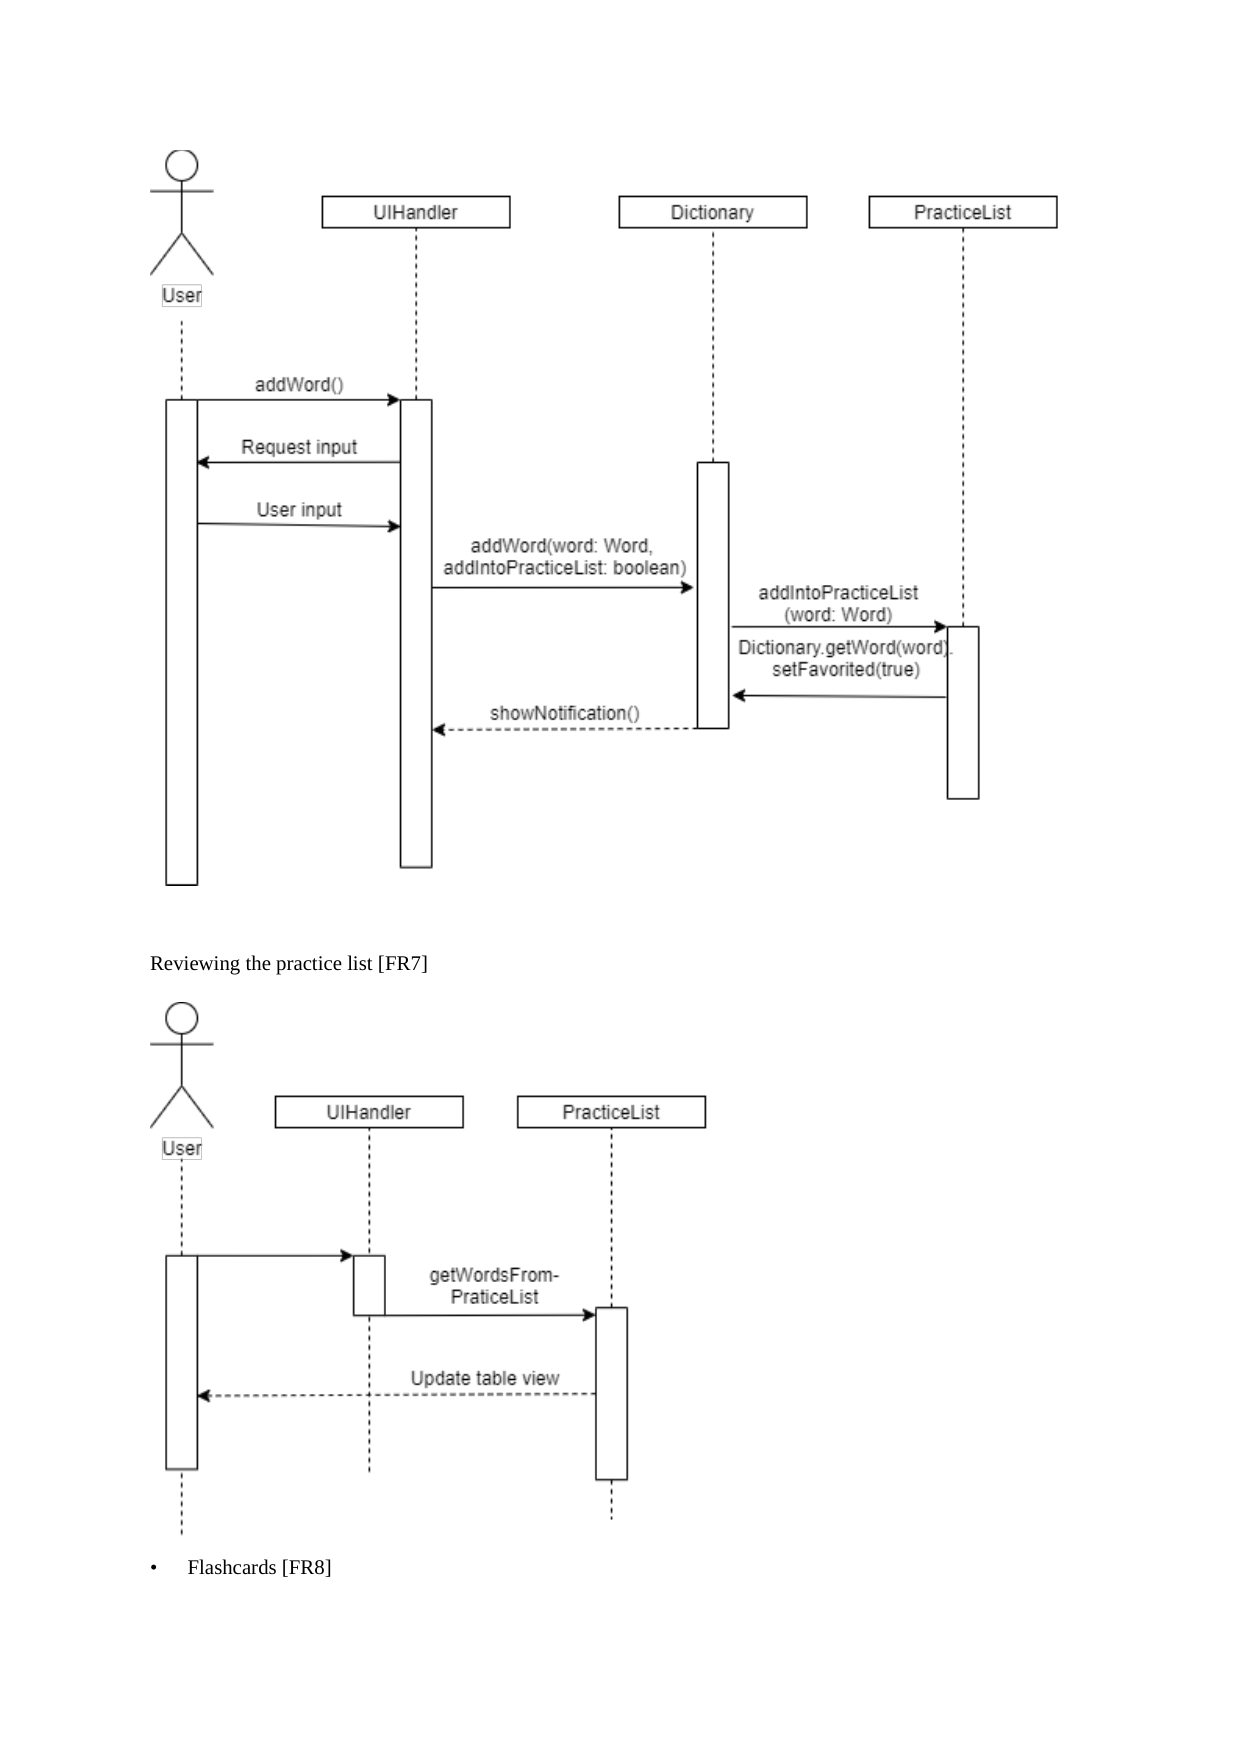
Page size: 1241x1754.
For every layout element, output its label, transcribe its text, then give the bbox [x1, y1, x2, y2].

text Reviewing the practice list [FR7] [150, 951, 1090, 975]
picture [150, 1002, 708, 1537]
picture [150, 150, 1058, 886]
list Flashcards [FR8] [150, 1555, 1090, 1579]
